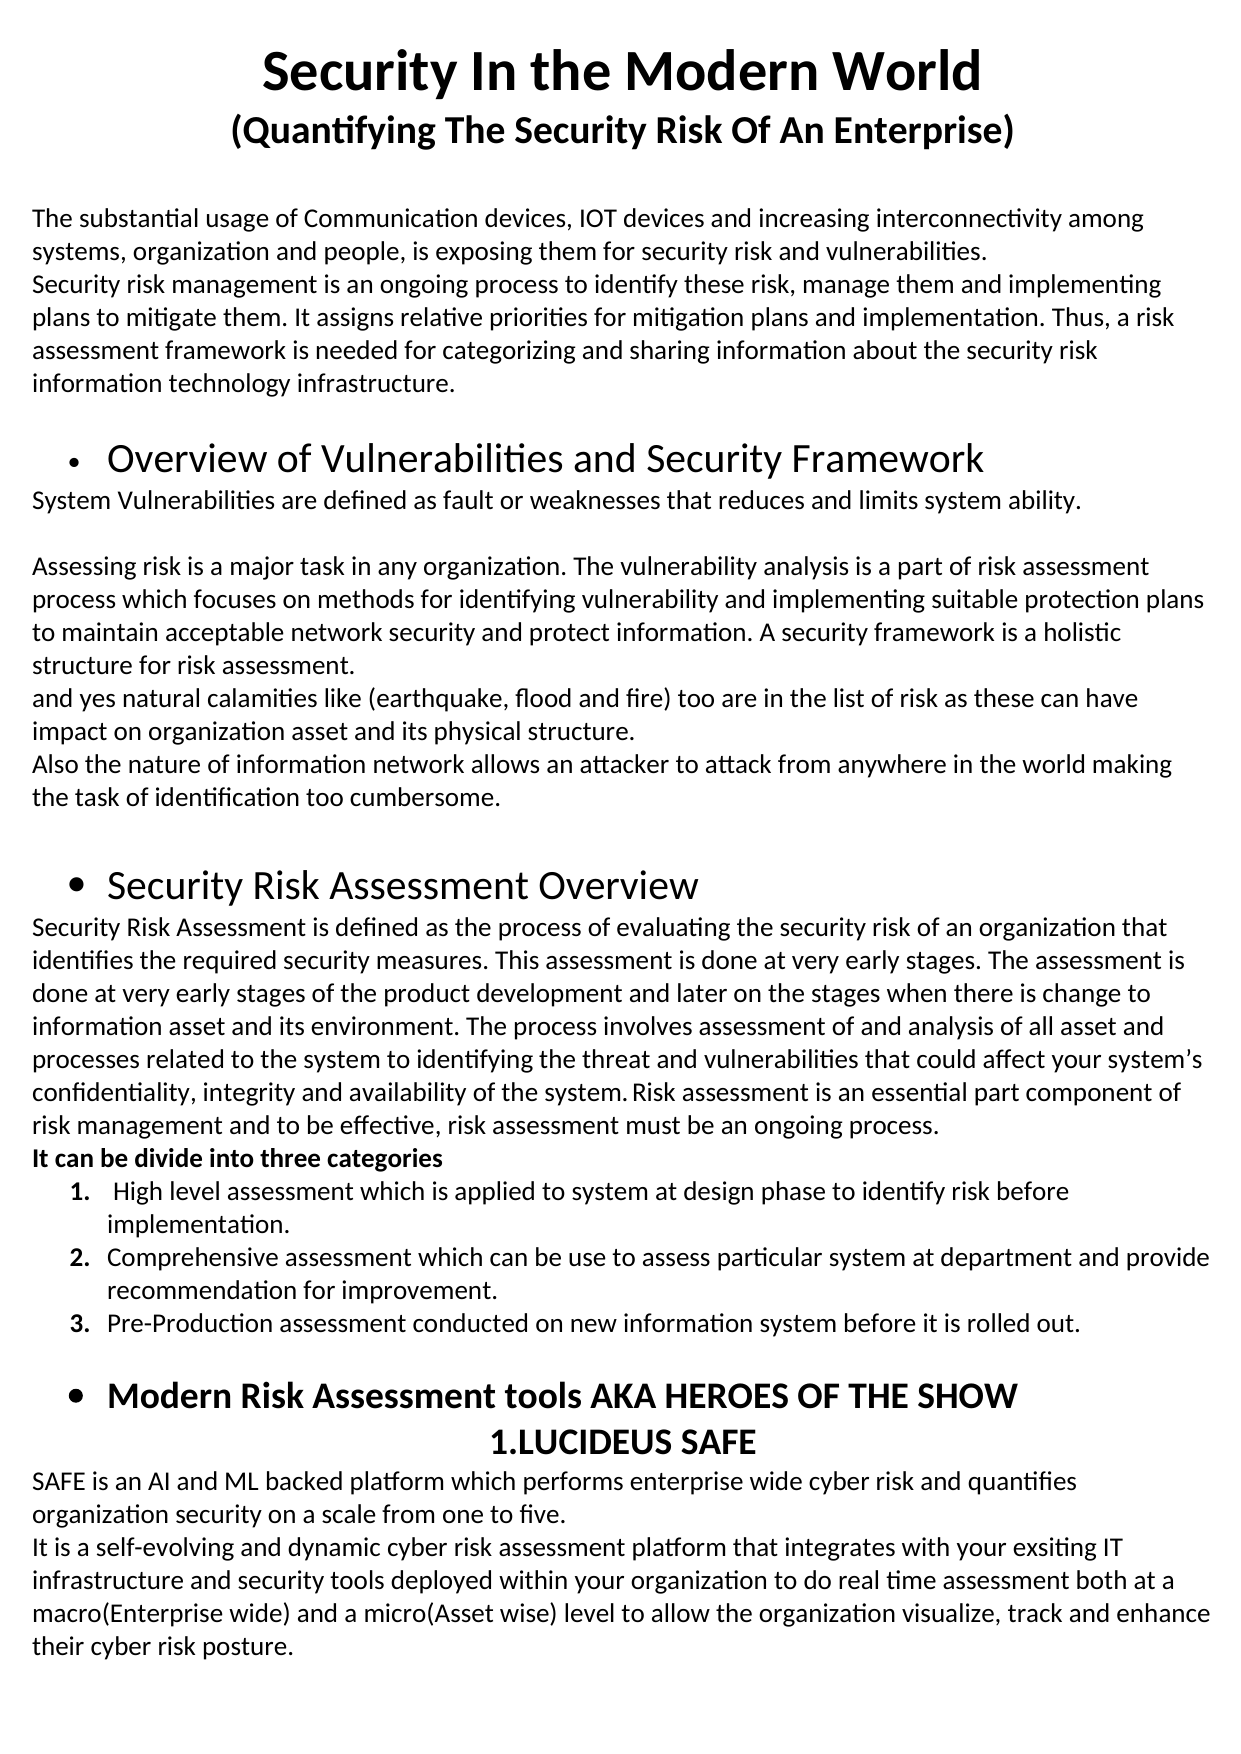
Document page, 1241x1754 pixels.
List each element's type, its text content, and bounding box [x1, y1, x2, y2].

text Security In the Modern World [32, 33, 1214, 104]
text SAFE is an AI and ML backed platform which performs enterprise wide cyber risk and quantifies organization security on a scale from one to five. [32, 1464, 1214, 1530]
list Security Risk Assessment Overview [69, 859, 1214, 910]
text (Quantifying The Security Risk Of An Enterprise) [32, 104, 1214, 153]
text It can be divide into three categories [32, 1141, 1214, 1174]
text Also the nature of information network allows an attacker to attack from anywhere in the world making the task of identification too cumbersome. [32, 747, 1214, 813]
text Security Risk Assessment is defined as the process of evaluating the security risk of an organization that identifies the required security measures. This assessment is done at very early stages. The assessment is done at very early stages of the product development and later on the stages when there is change to information asset and its environment. The process involves assessment of and analysis of all asset and processes related to the system to identifying the threat and vulnerabilities that could affect your system’s confidentiality, integrity and availability of the system. Risk assessment is an essential part component of risk management and to be effective, risk assessment must be an ongoing process. [32, 910, 1214, 1141]
text and yes natural calamities like (earthquake, flood and fire) too are in the list of risk as these can have impact on organization asset and its physical structure. [32, 681, 1214, 747]
text It is a self-evolving and dynamic cyber risk assessment platform that integrates with your exsiting IT infrastructure and security tools deployed within your organization to do real time assessment both at a macro(Enterprise wide) and a micro(Asset wise) level to allow the organization visualize, track and enhance their cyber risk posture. [32, 1530, 1214, 1662]
text The substantial usage of Communication devices, IOT devices and increasing interconnectivity among systems, organization and people, is exposing them for security risk and vulnerabilities. [32, 201, 1214, 267]
list Overview of Vulnerabilities and Security Framework [69, 432, 1214, 483]
list Pre-Production assessment conducted on new information system before it is rolled out. [69, 1306, 1214, 1339]
text Assessing risk is a major task in any organization. The vulnerability analysis is a part of risk assessment process which focuses on methods for identifying vulnerability and implementing suitable protection plans to maintain acceptable network security and protect information. A security framework is a holistic structure for risk assessment. [32, 549, 1214, 681]
text System Vulnerabilities are defined as fault or weaknesses that reduces and limits system ability. [32, 483, 1214, 516]
list High level assessment which is applied to system at design phase to identify risk before implementation. [69, 1174, 1214, 1240]
list Modern Risk Assessment tools AKA HEROES OF THE SHOW [69, 1372, 1214, 1418]
text 1.LUCIDEUS SAFE [32, 1418, 1214, 1464]
list Comprehensive assessment which can be use to assess particular system at department and provide recommendation for improvement. [69, 1240, 1214, 1306]
text Security risk management is an ongoing process to identify these risk, manage them and implementing plans to mitigate them. It assigns relative priorities for mitigation plans and implementation. Thus, a risk assessment framework is needed for categorizing and sharing information about the security risk information technology infrastructure. [32, 267, 1214, 399]
